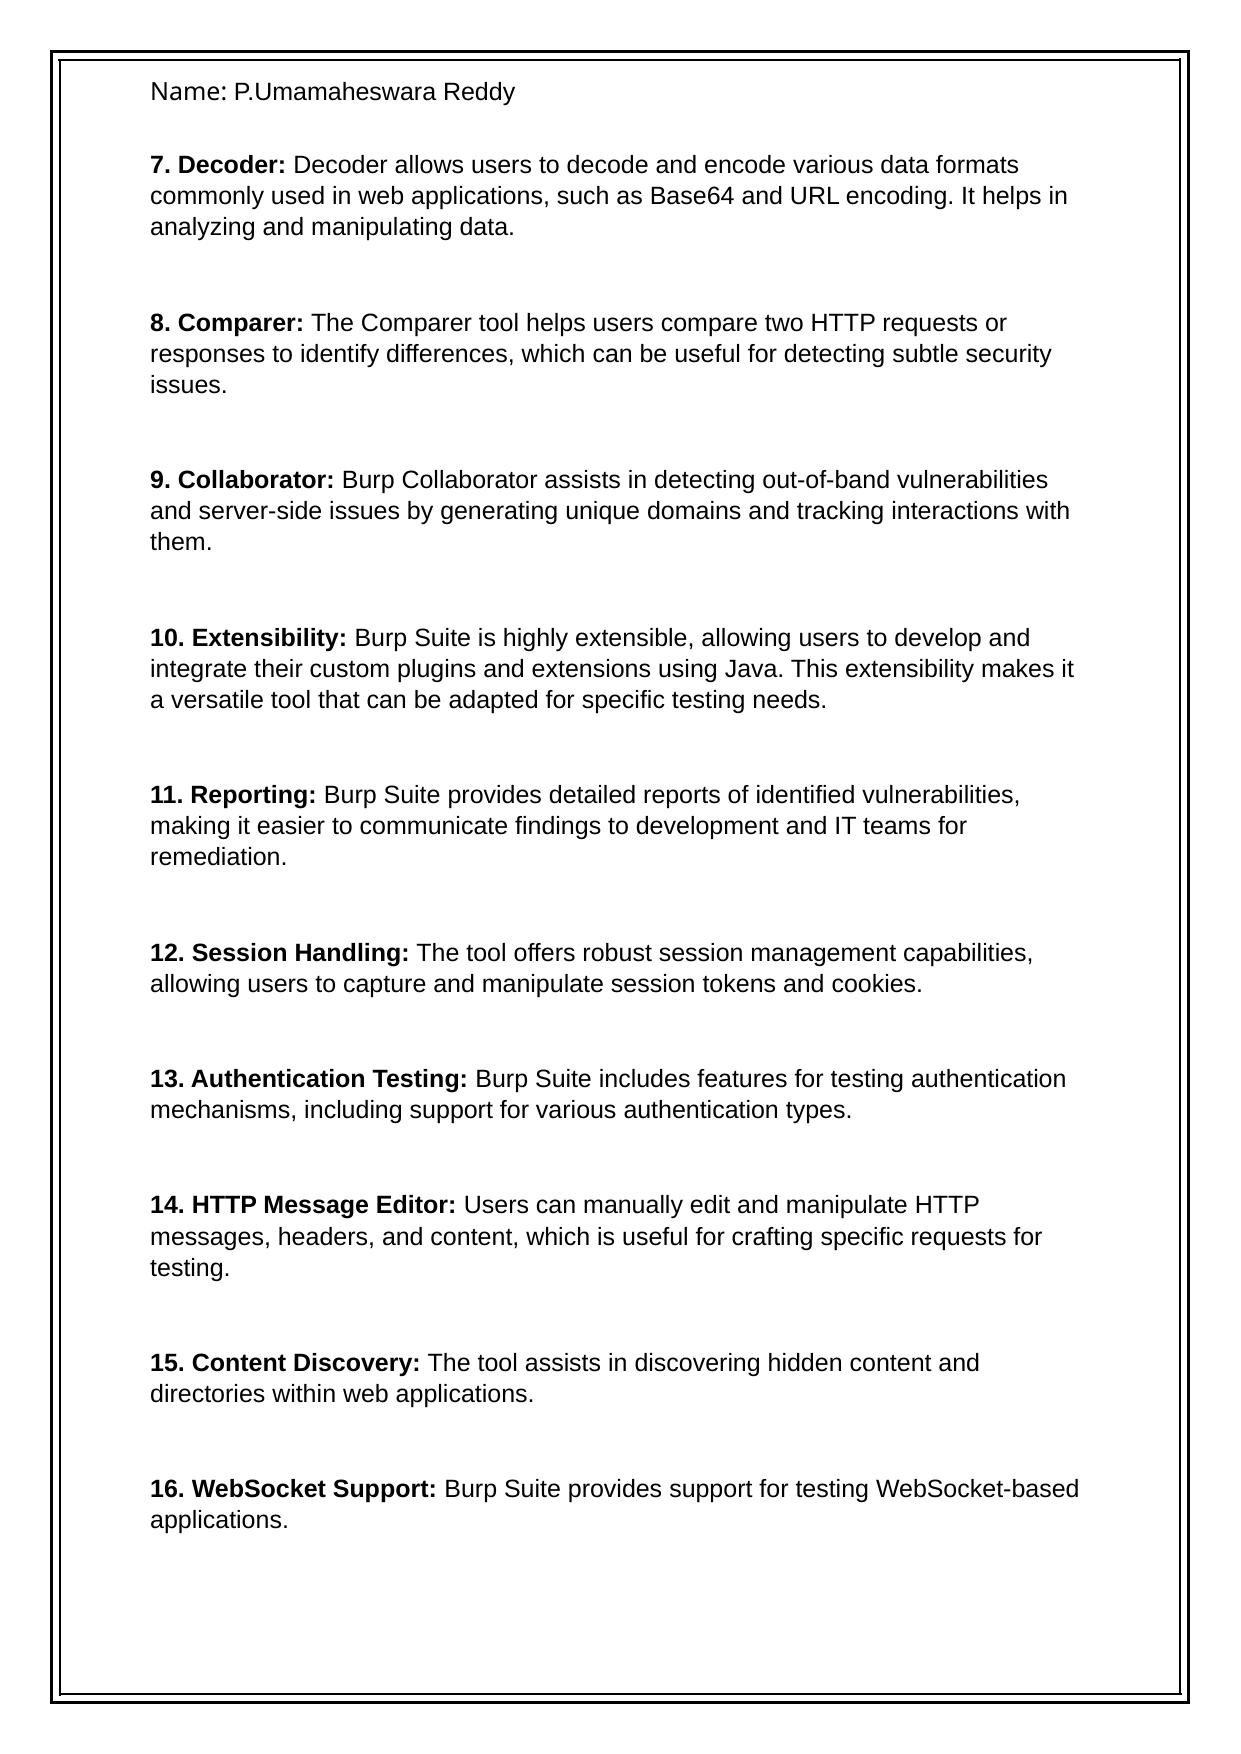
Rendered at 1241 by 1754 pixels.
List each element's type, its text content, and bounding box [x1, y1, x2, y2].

text 14. HTTP Message Editor: Users can manually edit and manipulate HTTP messages, headers, and content, which is useful for crafting specific requests for testing. [150, 1190, 1090, 1281]
text 16. WebSocket Support: Burp Suite provides support for testing WebSocket-based applications. [150, 1474, 1090, 1534]
text 9. Collaborator: Burp Collaborator assists in detecting out-of-band vulnerabilities and server-side issues by generating unique domains and tracking interactions with them. [150, 465, 1090, 556]
text 8. Comparer: The Comparer tool helps users compare two HTTP requests or responses to identify differences, which can be useful for detecting subtle security issues. [150, 307, 1090, 398]
text 13. Authentication Testing: Burp Suite includes features for testing authentication mechanisms, including support for various authentication types. [150, 1064, 1090, 1124]
text 10. Extensibility: Burp Suite is highly extensible, allowing users to develop and integrate their custom plugins and extensions using Java. This extensibility makes it a versatile tool that can be adapted for specific testing needs. [150, 622, 1090, 713]
text 11. Reporting: Burp Suite provides detailed reports of identified vulnerabilities, making it easier to communicate findings to development and IT teams for remediation. [150, 780, 1090, 871]
text 12. Session Handling: The tool offers robust session management capabilities, allowing users to capture and manipulate session tokens and cookies. [150, 937, 1090, 997]
text 7. Decoder: Decoder allows users to decode and encode various data formats commonly used in web applications, such as Base64 and URL encoding. It helps in analyzing and manipulating data. [150, 150, 1090, 241]
text 15. Content Discovery: The tool assists in discovering hidden content and directories within web applications. [150, 1348, 1090, 1408]
